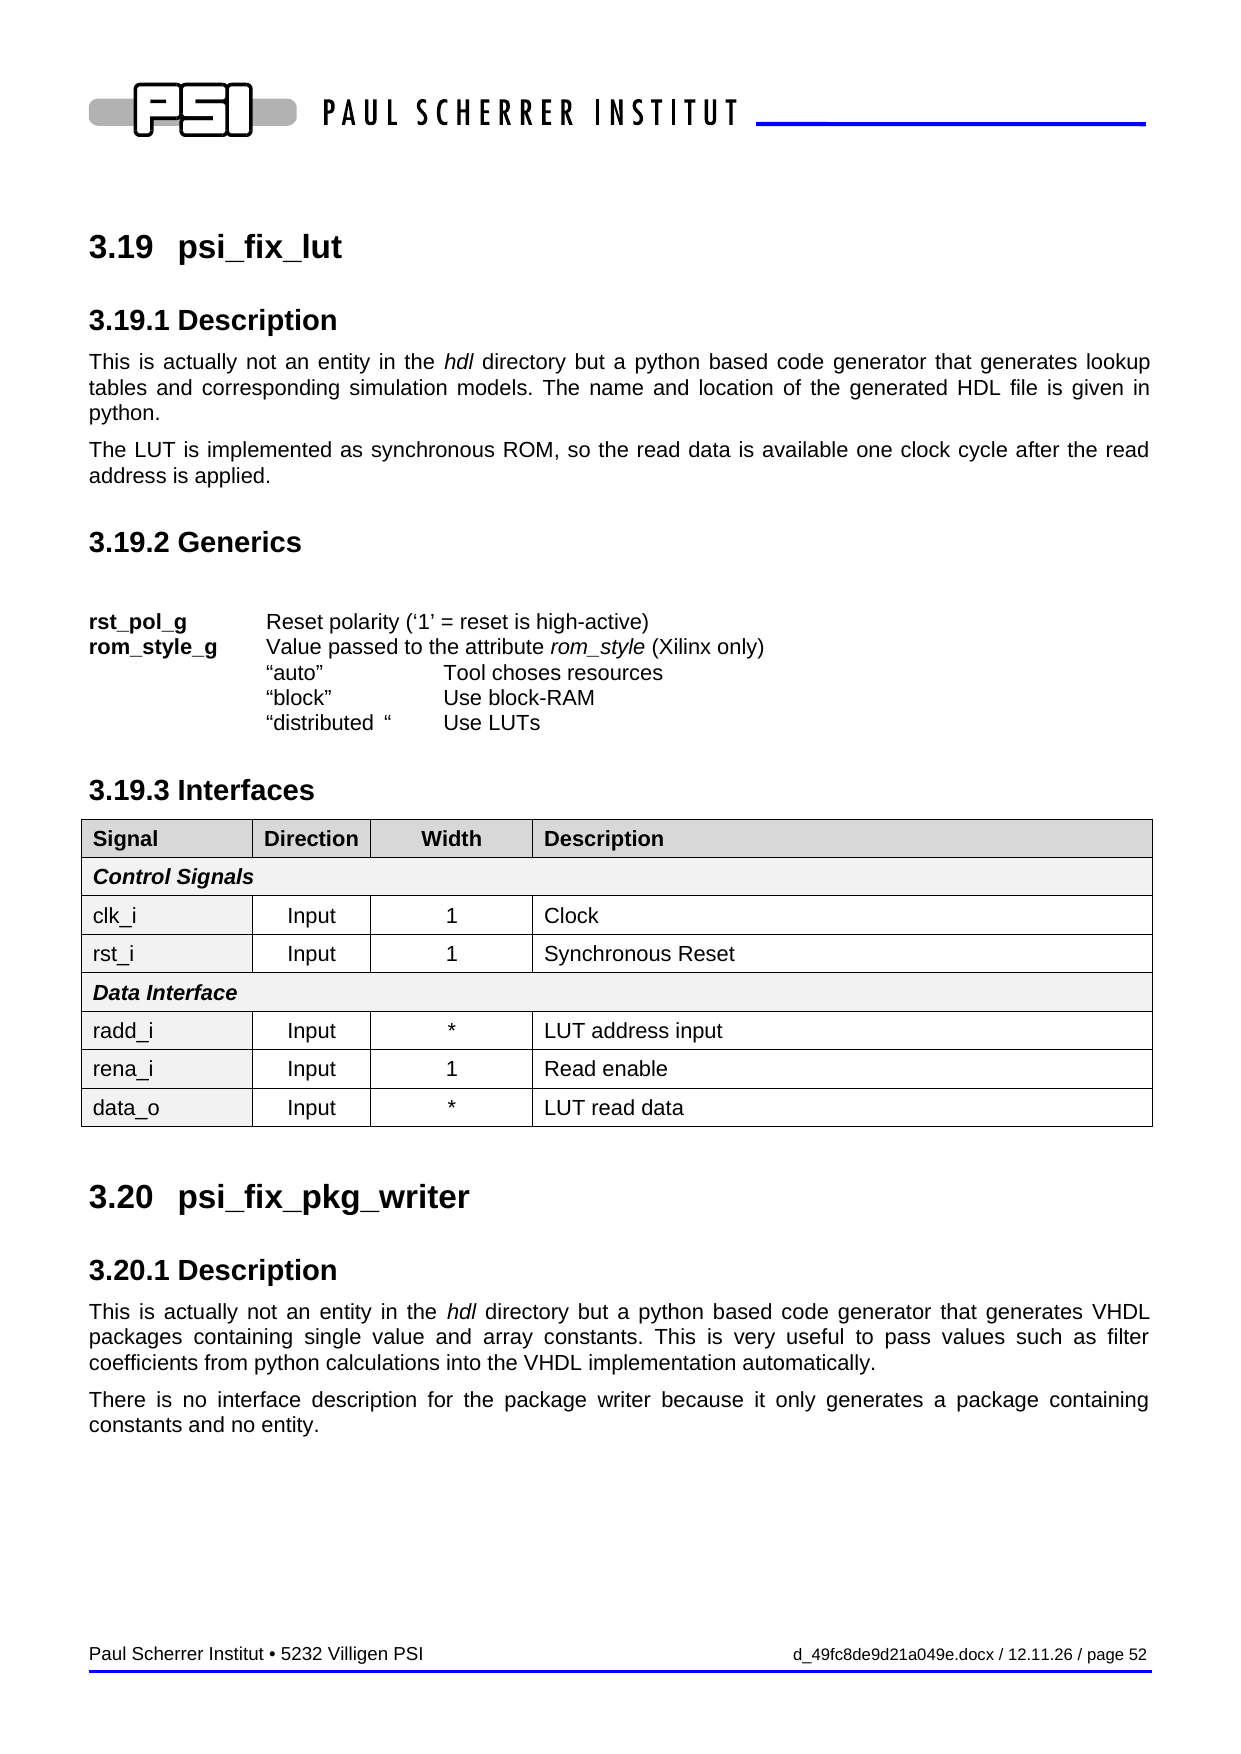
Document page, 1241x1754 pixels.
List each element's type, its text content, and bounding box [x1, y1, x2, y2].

table_cell rena_i [82, 1050, 252, 1088]
table_cell Clock [533, 896, 1152, 934]
table_cell 1 [371, 896, 532, 934]
table_cell Input [253, 896, 370, 934]
table_cell Control Signals [82, 858, 1152, 895]
table_cell data_o [82, 1089, 252, 1126]
text “distributed “ Use LUTs [89, 710, 1152, 735]
subtitle Description [89, 1253, 1152, 1287]
table_cell clk_i [82, 896, 252, 934]
table_cell radd_i [82, 1012, 252, 1049]
table_cell * [371, 1012, 532, 1049]
table_header Signal [82, 820, 252, 857]
text There is no interface description for the package writer because it only generates a package containing constants and no entity. [89, 1387, 1152, 1438]
table_cell Input [253, 935, 370, 972]
subtitle Generics [89, 525, 1152, 559]
table_cell rst_i [82, 935, 252, 972]
table_cell Input [253, 1089, 370, 1126]
table_cell Input [253, 1012, 370, 1049]
text The LUT is implemented as synchronous ROM, so the read data is available one clock cycle after the read address is applied. [89, 437, 1152, 488]
subtitle psi_fix_pkg_writer [89, 1177, 1152, 1216]
table_cell 1 [371, 1050, 532, 1088]
table_cell 1 [371, 935, 532, 972]
subtitle Interfaces [89, 772, 1152, 806]
text This is actually not an entity in the hdl directory but a python based code generator that generates lookup tables and corresponding simulation models. The name and location of the generated HDL file is given in python. [89, 349, 1152, 425]
table_cell Data Interface [82, 973, 1152, 1011]
subtitle psi_fix_lut [89, 227, 1152, 266]
table_header Direction [253, 820, 370, 857]
subtitle Description [89, 303, 1152, 337]
table_cell Read enable [533, 1050, 1152, 1088]
text This is actually not an entity in the hdl directory but a python based code generator that generates VHDL packages containing single value and array constants. This is very useful to pass values such as filter coefficients from python calculations into the VHDL implementation automatically. [89, 1299, 1152, 1375]
table_header Width [371, 820, 532, 857]
table_header Description [533, 820, 1152, 857]
table_cell Input [253, 1050, 370, 1088]
table_cell LUT address input [533, 1012, 1152, 1049]
table_cell Synchronous Reset [533, 935, 1152, 972]
table_cell * [371, 1089, 532, 1126]
text rst_pol_g Reset polarity (‘1’ = reset is high-active) rom_style_g Value passed to the attribute rom_style (Xilinx only) “auto” Tool choses resources “block” Use block-RAM [89, 609, 1152, 710]
table_cell LUT read data [533, 1089, 1152, 1126]
